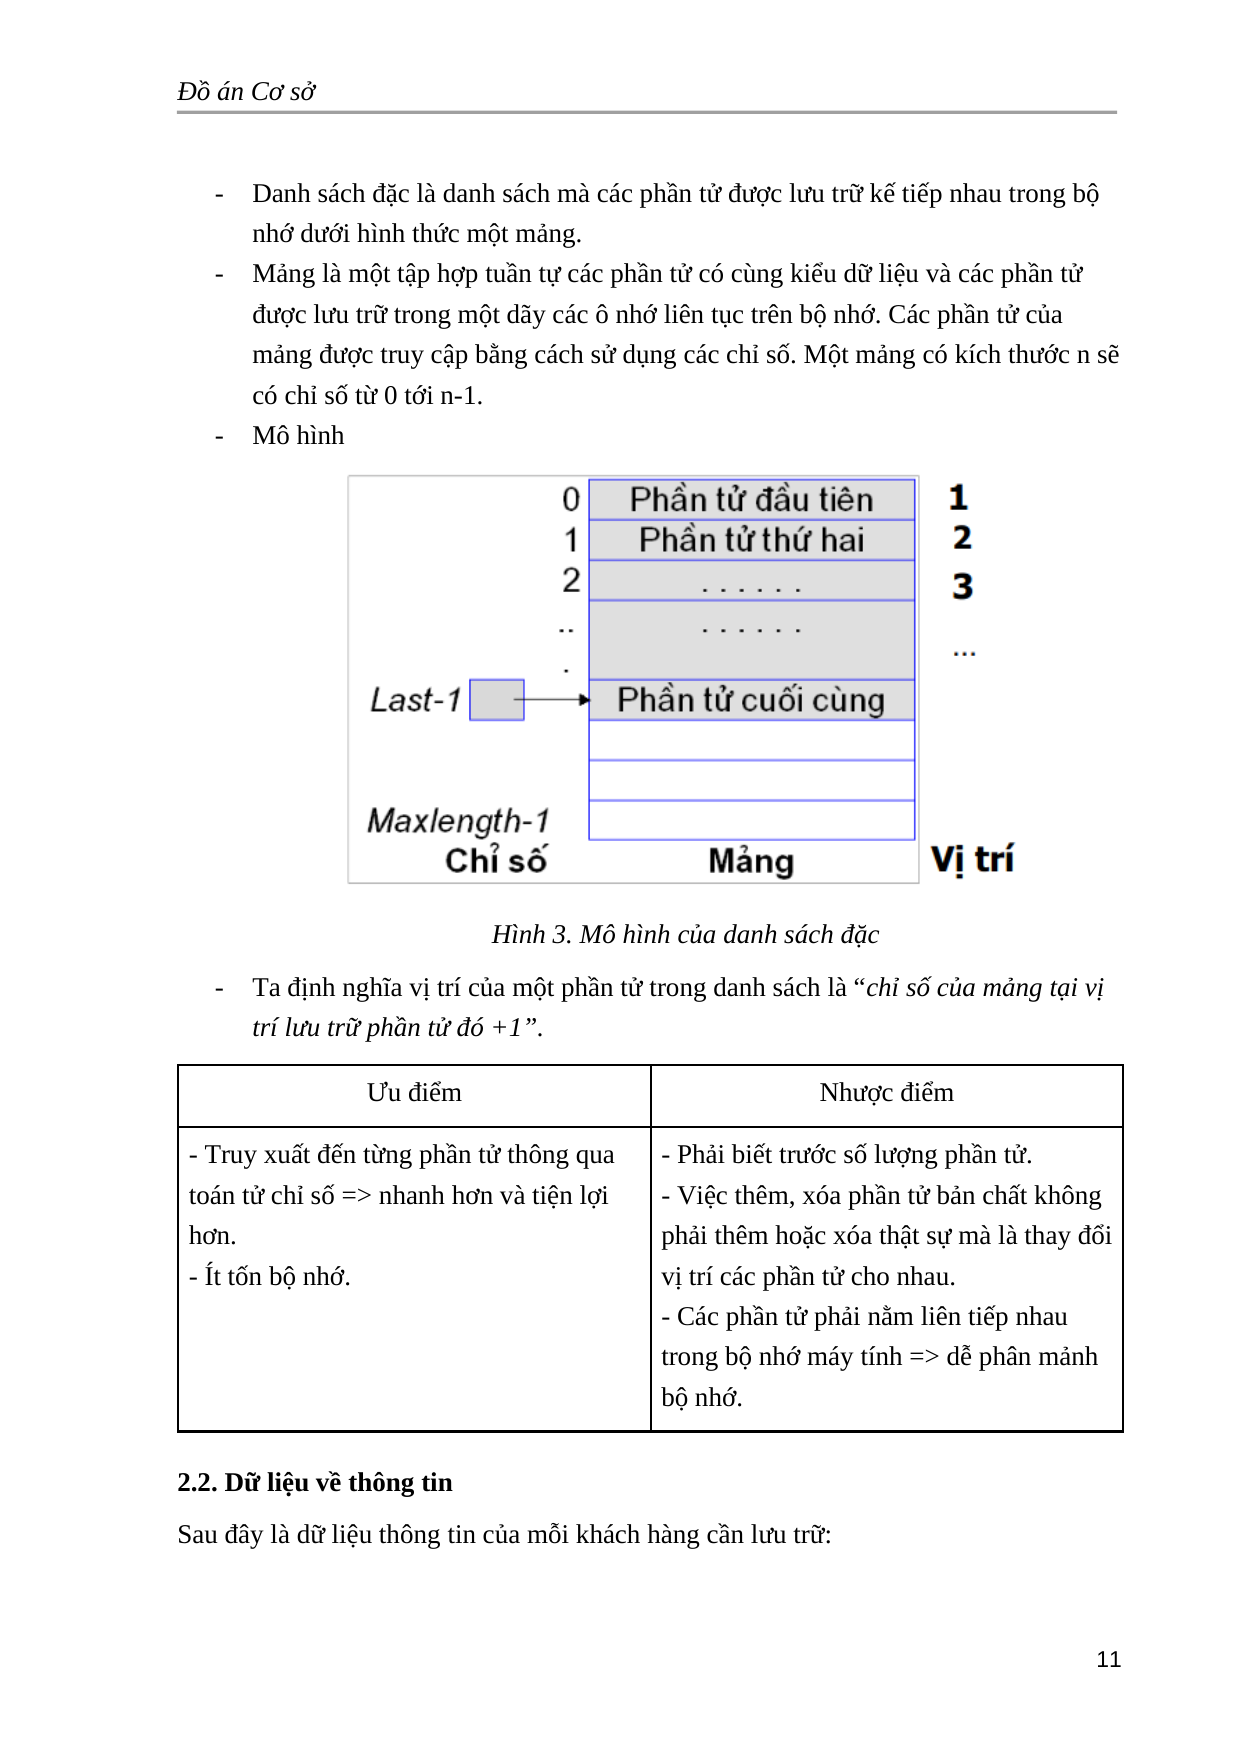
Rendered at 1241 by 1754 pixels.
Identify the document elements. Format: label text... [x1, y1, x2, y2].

table_cell - Truy xuất đến từng phần tử thông qua toán tử chỉ số => nhanh hơn và tiện lợi hơn. - Ít tốn bộ nhớ. [179, 1128, 650, 1430]
text Hình 3. Mô hình của danh sách đặc [252, 918, 1122, 949]
list Danh sách đặc là danh sách mà các phần tử được lưu trữ kế tiếp nhau trong bộ nhớ dưới hình thức một mảng. [214, 177, 1122, 248]
list Mảng là một tập hợp tuần tự các phần tử có cùng kiểu dữ liệu và các phần tử được lưu trữ trong một dãy các ô nhớ liên tục trên bộ nhớ. Các phần tử của mảng được truy cập bằng cách sử dụng các chỉ số. Một mảng có kích thước n sẽ có chỉ số từ 0 tới n-1. [214, 257, 1122, 410]
text Sau đây là dữ liệu thông tin của mỗi khách hàng cần lưu trữ: [177, 1519, 1122, 1550]
list Ta định nghĩa vị trí của một phần tử trong danh sách là “chỉ số của mảng tại vị trí lưu trữ phần tử đó +1”. [214, 971, 1122, 1042]
table_header Nhược điểm [652, 1066, 1122, 1126]
picture [335, 472, 1039, 898]
table_cell - Phải biết trước số lượng phần tử. - Việc thêm, xóa phần tử bản chất không phải thêm hoặc xóa thật sự mà là thay đổi vị trí các phần tử cho nhau. - Các phần tử phải nằm liên tiếp nhau trong bộ nhớ máy tính => dễ phân mảnh bộ nhớ. [652, 1128, 1122, 1430]
subtitle 2.2. Dữ liệu về thông tin [177, 1466, 1122, 1497]
table_header Ưu điểm [179, 1066, 650, 1126]
list Mô hình [214, 419, 1122, 450]
